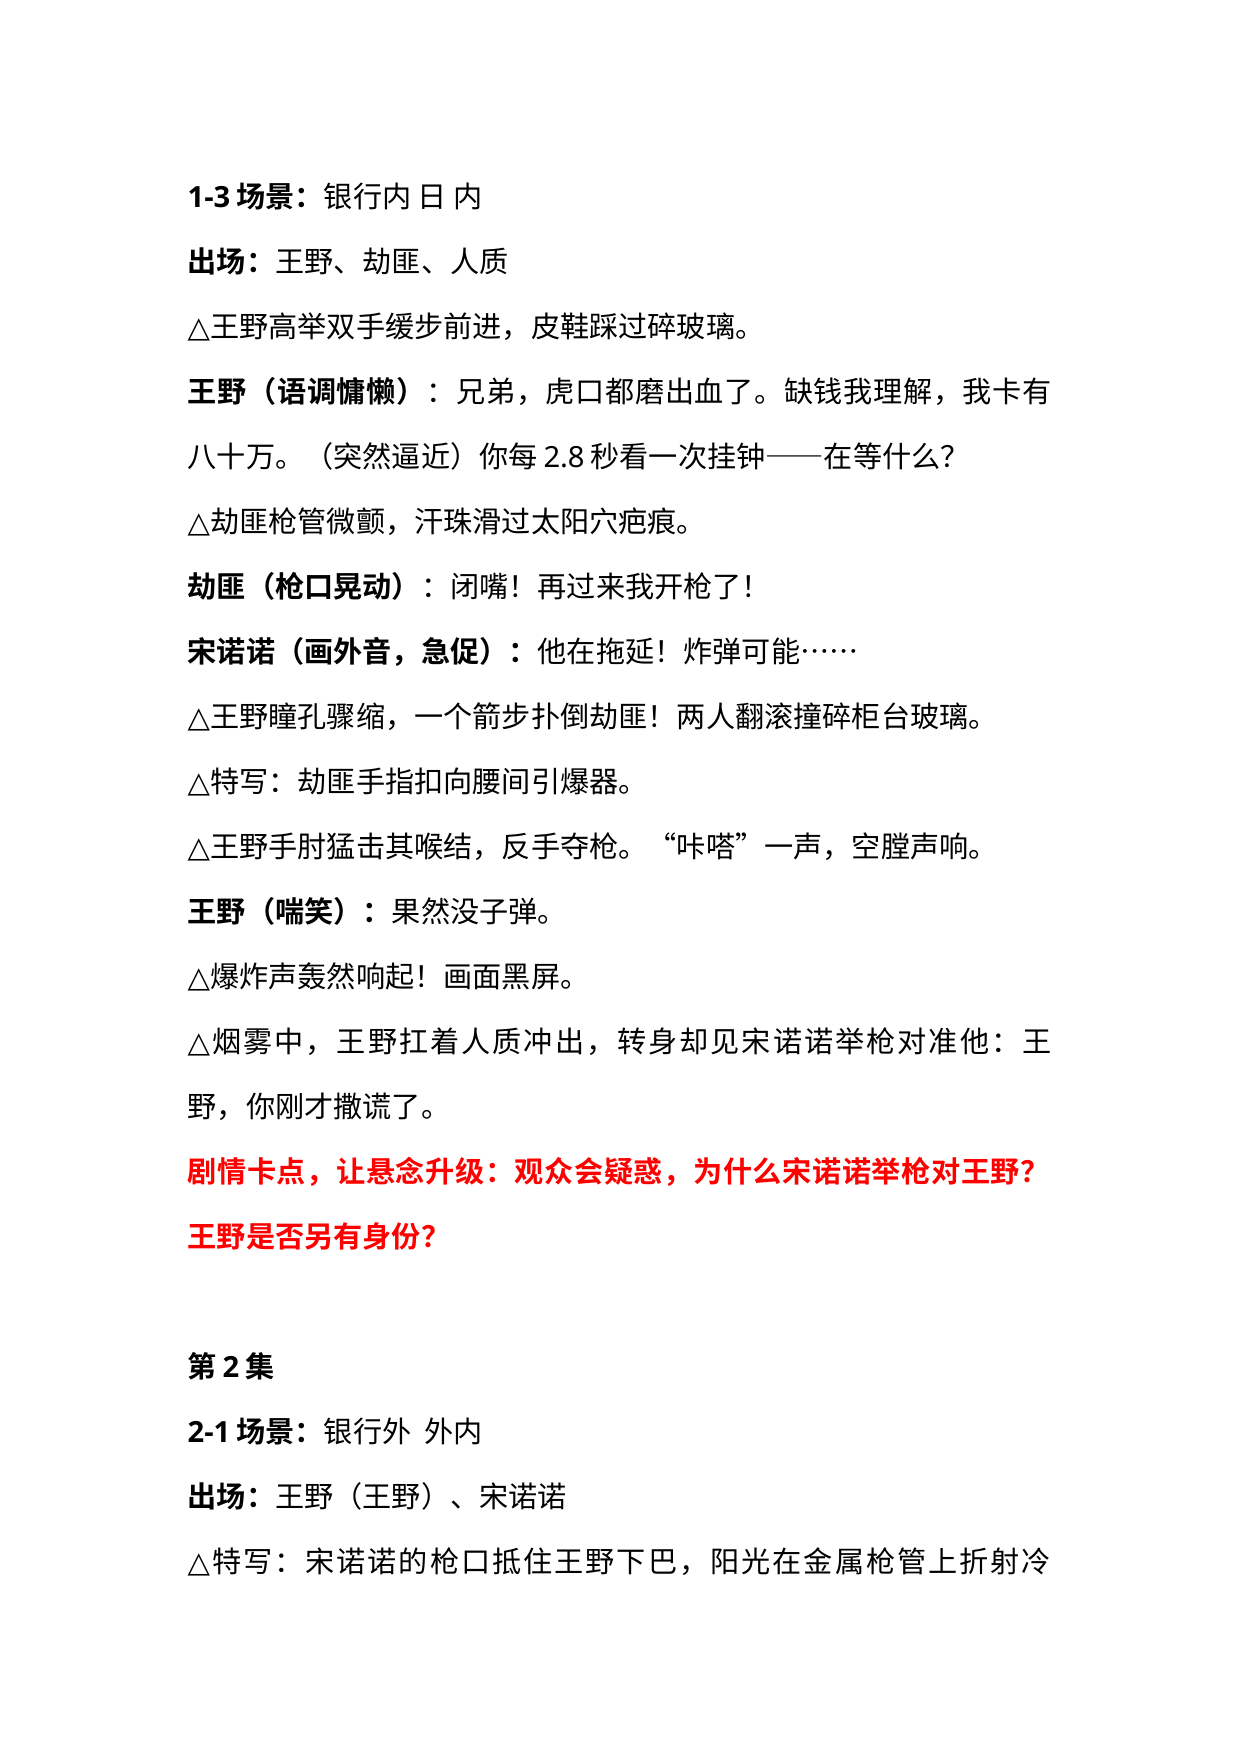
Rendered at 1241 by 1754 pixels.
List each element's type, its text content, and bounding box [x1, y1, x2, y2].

text 第2集 [187, 1332, 1053, 1397]
text △王野瞳孔骤缩，一个箭步扑倒劫匪！两人翻滚撞碎柜台玻璃。 [187, 682, 1053, 747]
text △烟雾中，王野扛着人质冲出，转身却见宋诺诺举枪对准他：王野，你刚才撒谎了。 [187, 1007, 1053, 1137]
text △特写：劫匪手指扣向腰间引爆器。 [187, 747, 1053, 812]
text 出场：王野（王野）、宋诺诺 [187, 1462, 1053, 1527]
text 宋诺诺（画外音，急促）：他在拖延！炸弹可能…… [187, 617, 1053, 682]
text 王野（喘笑）：果然没子弹。 [187, 877, 1053, 942]
text 剧情卡点，让悬念升级：观众会疑惑，为什么宋诺诺举枪对王野？王野是否另有身份？ [187, 1137, 1053, 1267]
text 1-3场景：银行内 日 内 [187, 162, 1053, 227]
text △王野手肘猛击其喉结，反手夺枪。“咔嗒”一声，空膛声响。 [187, 812, 1053, 877]
text △爆炸声轰然响起！画面黑屏。 [187, 942, 1053, 1007]
text 2-1场景：银行外 外内 [187, 1397, 1053, 1462]
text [187, 1527, 1053, 1592]
text 王野（语调慵懒）：兄弟，虎口都磨出血了。缺钱我理解，我卡有八十万。（突然逼近）你每2.8秒看一次挂钟——在等什么？ [187, 357, 1053, 487]
text 劫匪（枪口晃动）：闭嘴！再过来我开枪了！ [187, 552, 1053, 617]
text 出场：王野、劫匪、人质 [187, 227, 1053, 292]
text △劫匪枪管微颤，汗珠滑过太阳穴疤痕。 [187, 487, 1053, 552]
text △王野高举双手缓步前进，皮鞋踩过碎玻璃。 [187, 292, 1053, 357]
